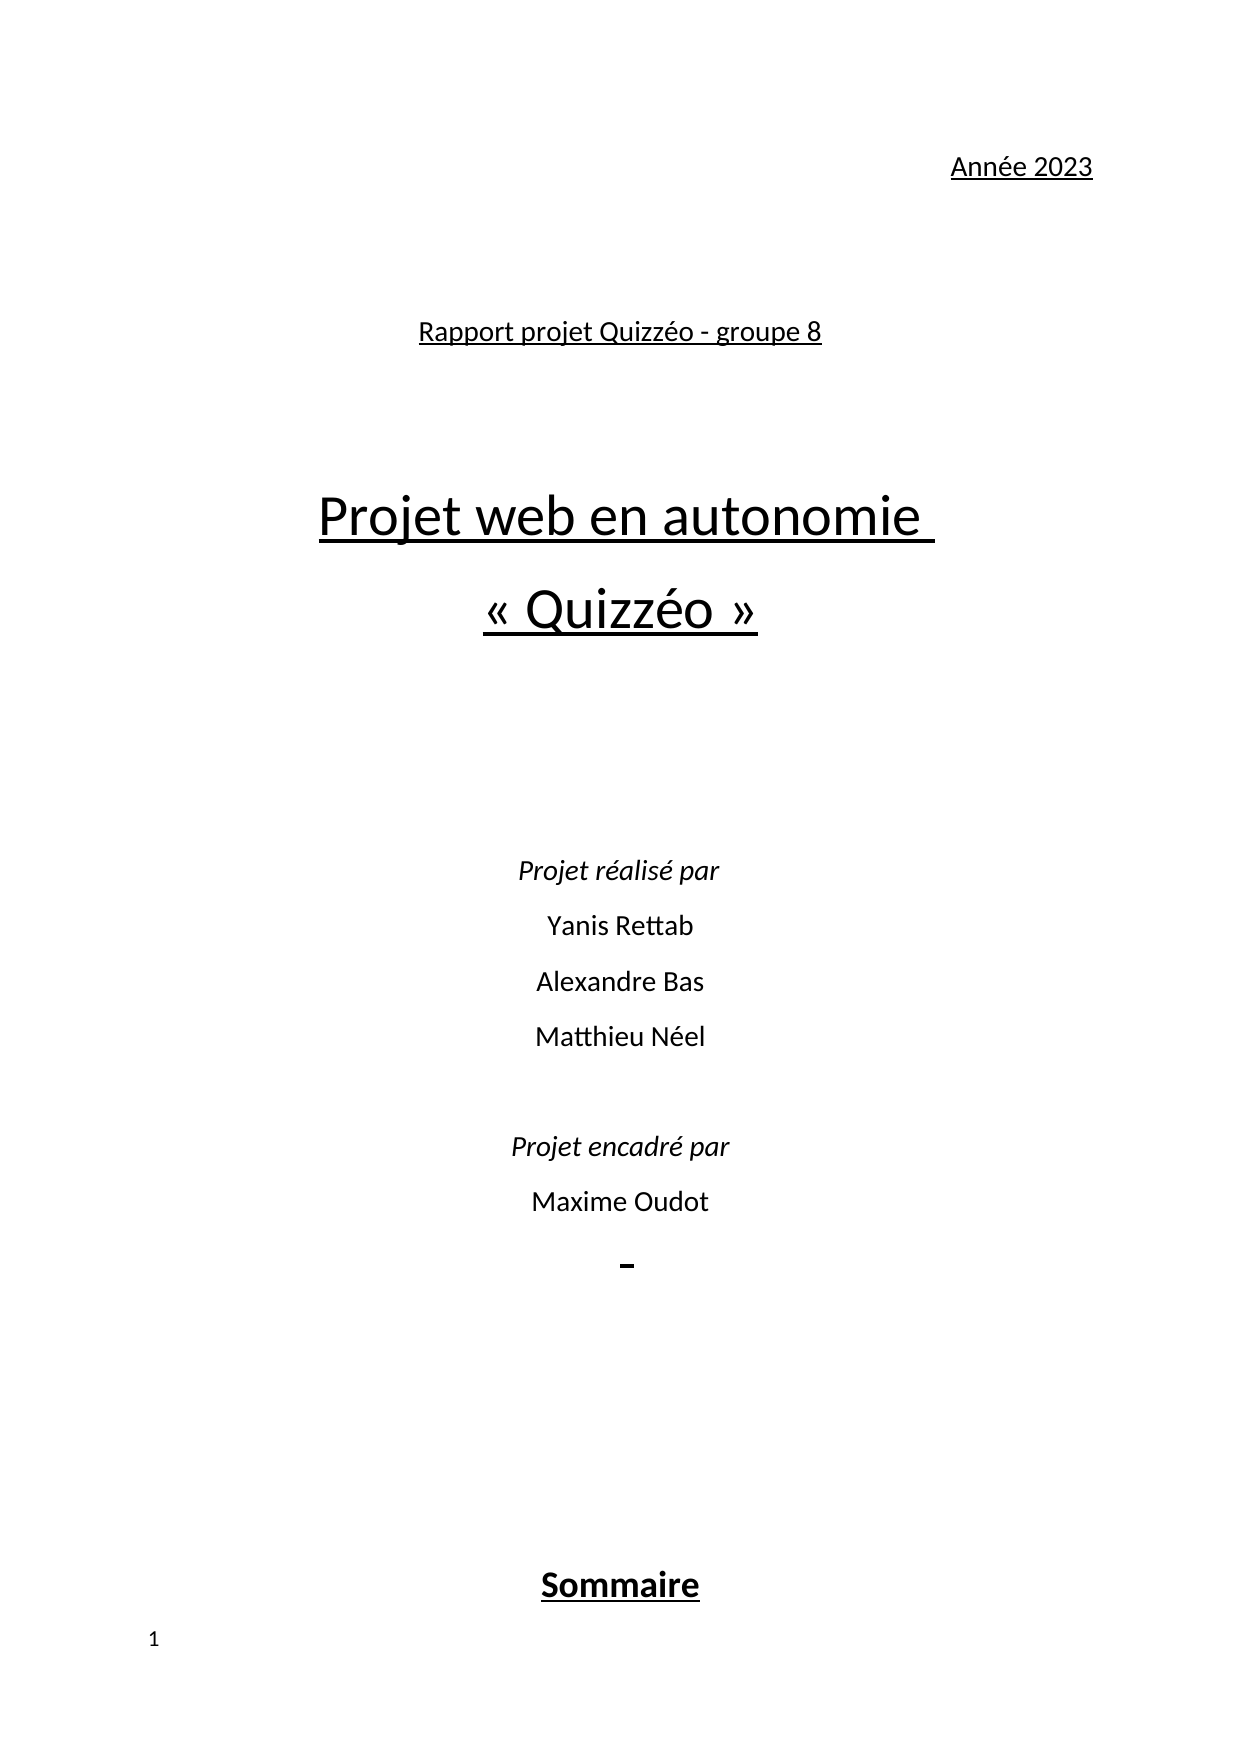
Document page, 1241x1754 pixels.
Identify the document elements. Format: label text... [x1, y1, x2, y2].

text Alexandre Bas [148, 963, 1093, 998]
text Projet encadré par [148, 1128, 1093, 1163]
text Maxime Oudot [148, 1183, 1093, 1219]
text Année 2023 [148, 148, 1093, 183]
text « Quizzéo » [148, 572, 1093, 643]
text Yanis Rettab [148, 907, 1093, 943]
text Projet web en autonomie [148, 478, 1093, 549]
text Projet réalisé par [148, 852, 1093, 888]
text Rapport projet Quizzéo - groupe 8 [148, 313, 1093, 348]
text Matthieu Néel [148, 1018, 1093, 1053]
text Sommaire [148, 1561, 1093, 1606]
